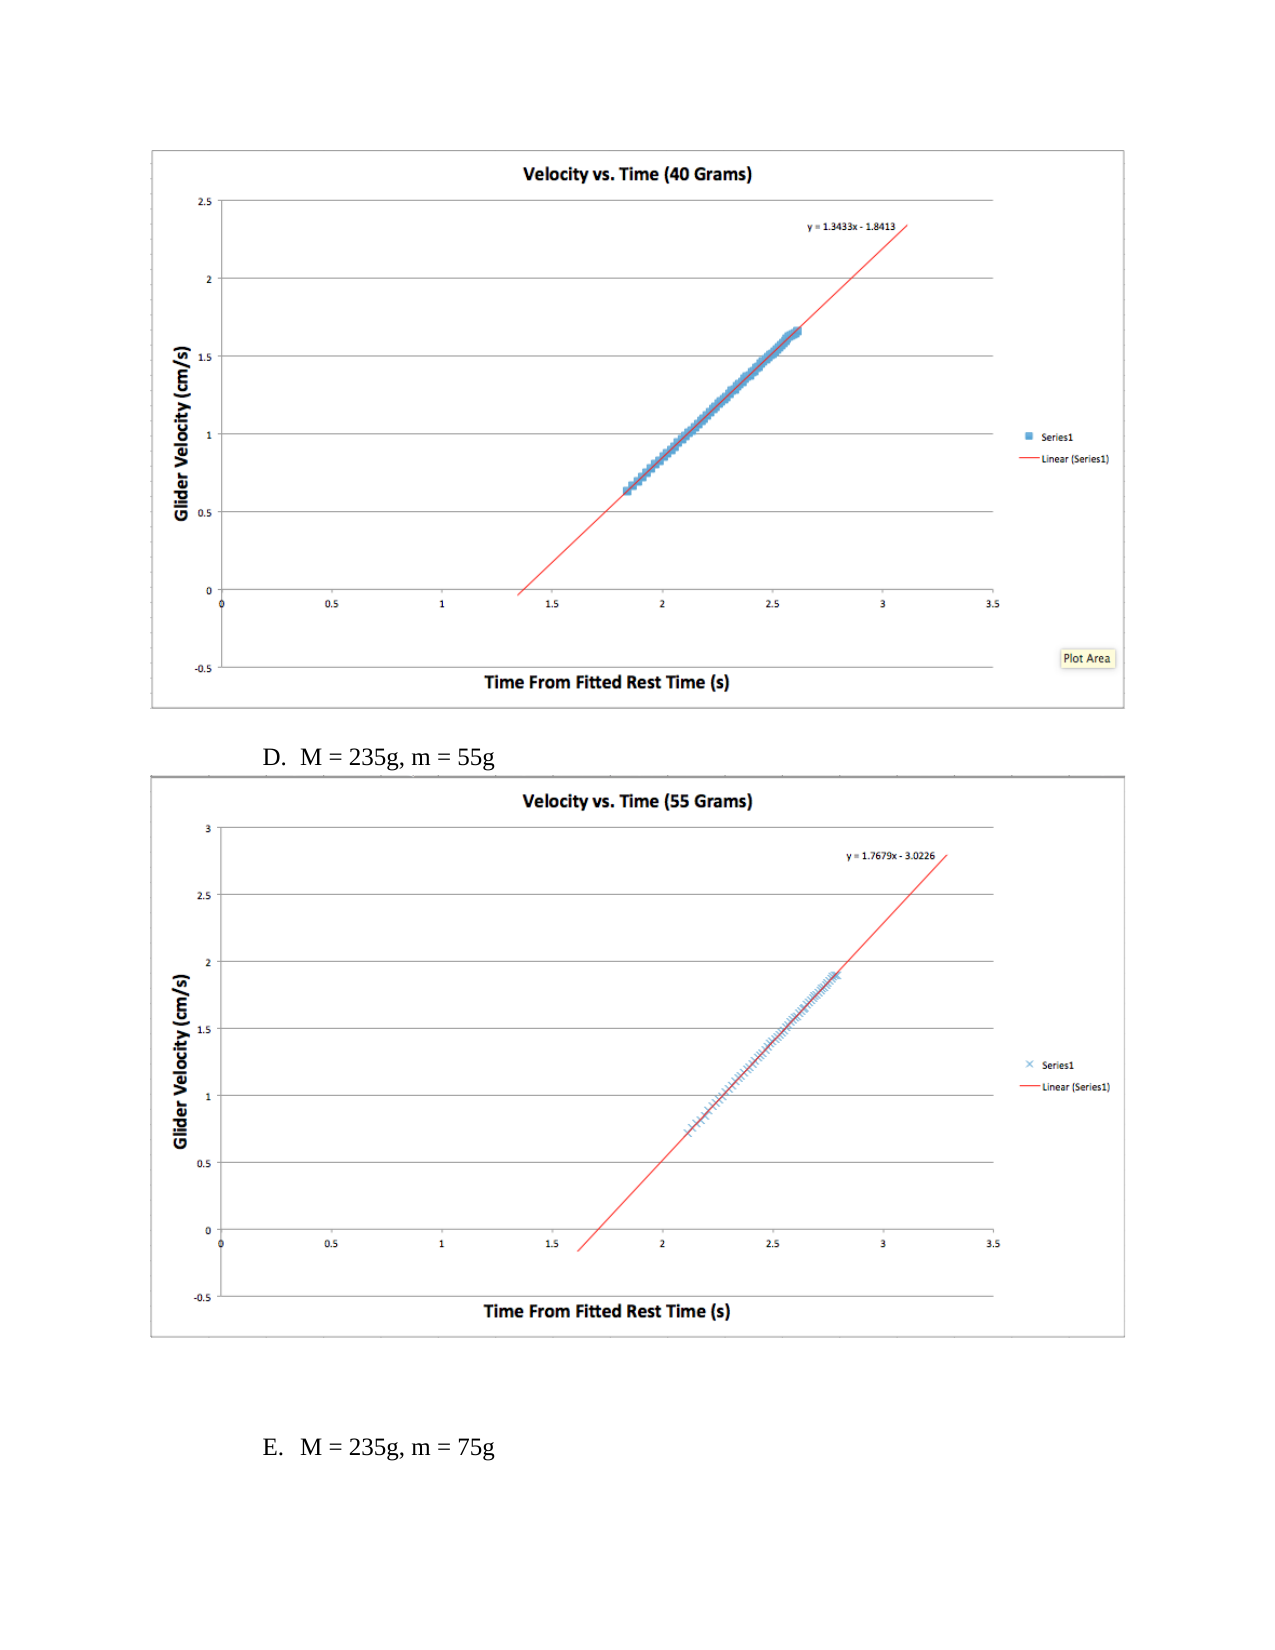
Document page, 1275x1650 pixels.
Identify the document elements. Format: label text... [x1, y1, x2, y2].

list M = 235g, m = 75g [262, 1432, 1125, 1461]
list M = 235g, m = 55g [262, 742, 1125, 771]
picture [150, 775, 1125, 1338]
picture [150, 150, 1125, 709]
